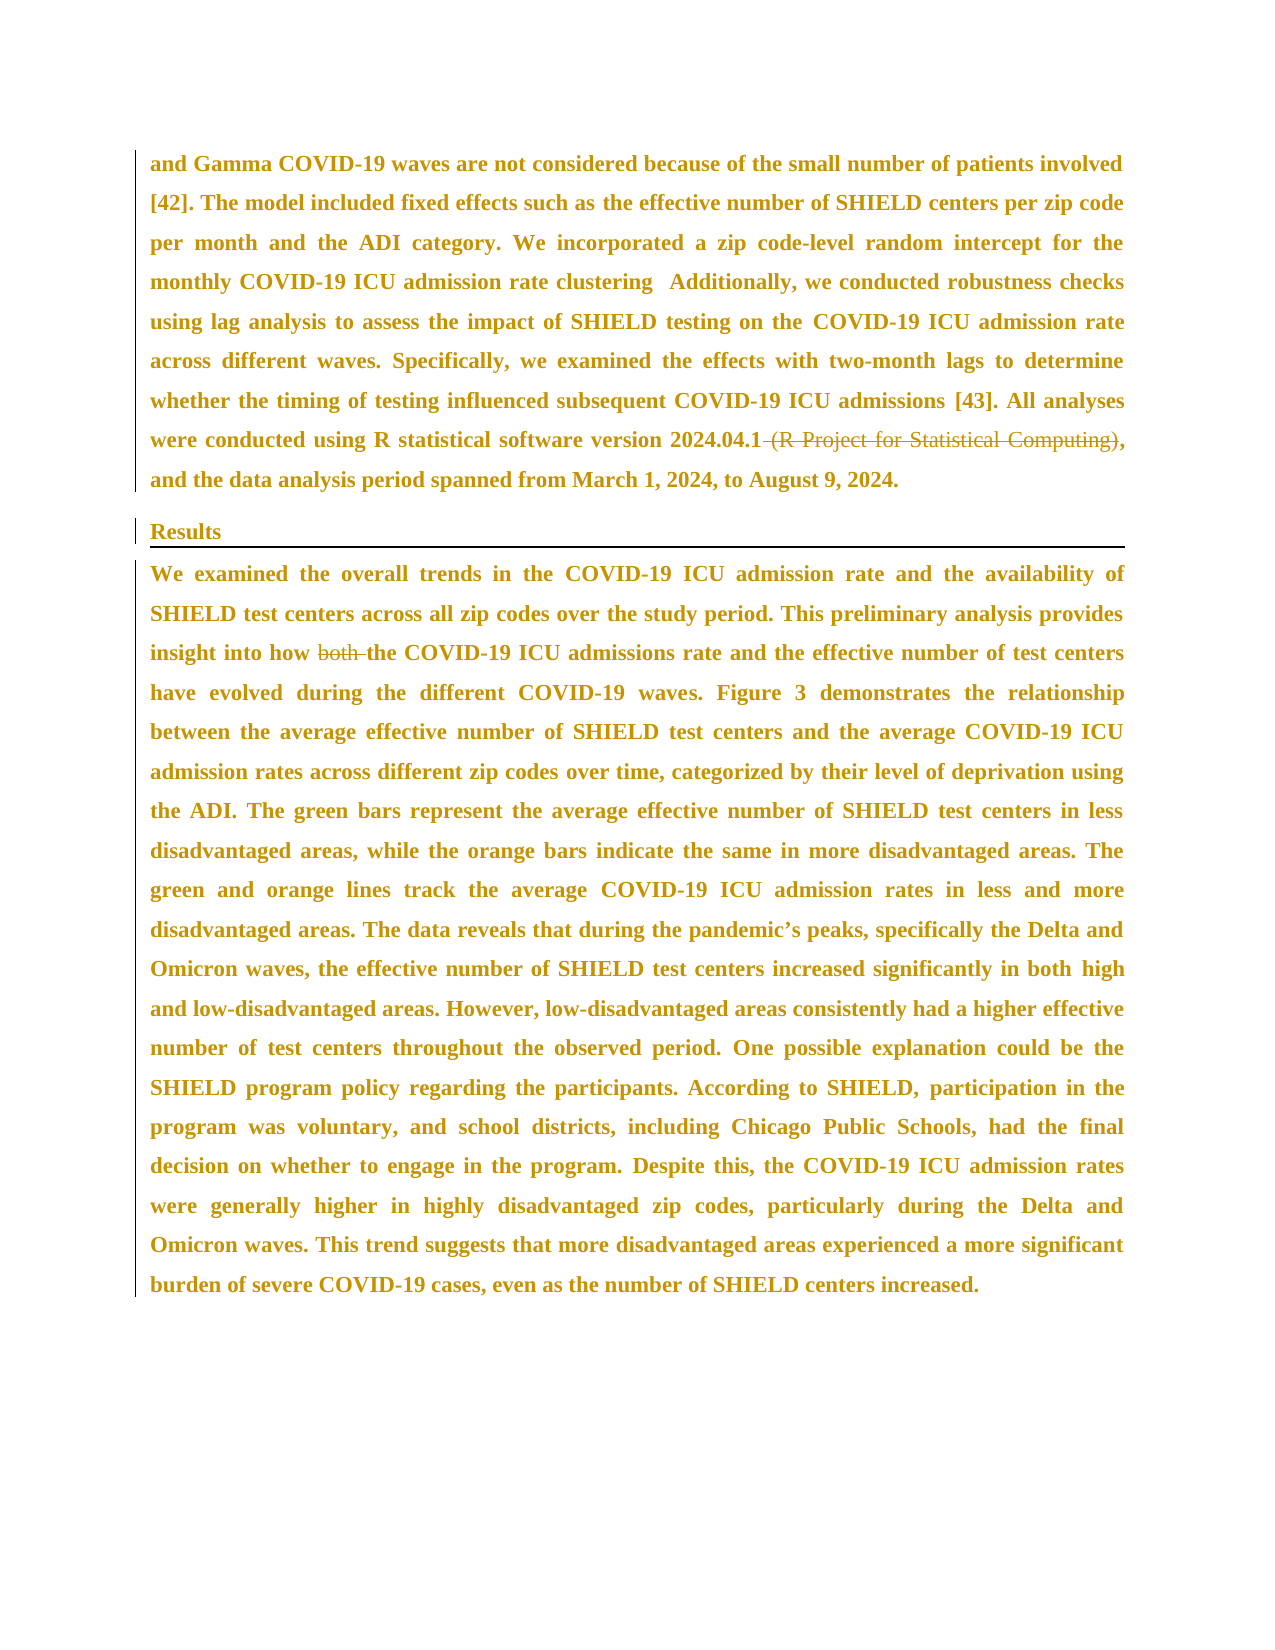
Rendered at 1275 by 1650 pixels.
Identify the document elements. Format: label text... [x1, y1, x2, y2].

text We examined the overall trends in the ICU admission rate and the availability of SHIELD test centers across all zip codes over the study period. This preliminary analysis provides insight into how the ICU admissions and effective number of test centers have evolved during the different COVID-19 waves. Figure 3 the relationship between the average effective number of SHIELD test centers and the average COVID-19 ICU admission rates across different zip codes over time, categorized by their level of deprivation using the ADI. The green bars represent the average effective number of SHIELD test centers in less disadvantaged areas, while the orange bars indicate the same in more disadvantaged areas. The green and orange lines track the average ICU admission rates in less and more disadvantaged areas. The data reveals that during the pandemic’s peaks, specifically the Delta and Omicron waves, the effective number of SHIELD test centers increased significantly in both high and low-disadvantaged areas. However, low-disadvantaged areas consistently had a higher effective test centers throughout the observed period. One possible explanation could be the SHIELD program policy regarding the participants. According to SHIELD, participation in the program was voluntary, and school districts, including Chicago Public Schools, had the final decision on whether to engage in the program. Despite this, the COVID-19 ICU admission rates were generally higher in highly disadvantaged zip codes, particularly during the Delta and Omicron waves. This trend suggests that more disadvantaged areas experienced a more significant burden of severe COVID-19 cases, even as the number of SHIELD centers increased. [150, 560, 1125, 1297]
text Results [150, 518, 1125, 546]
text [150, 150, 1125, 492]
